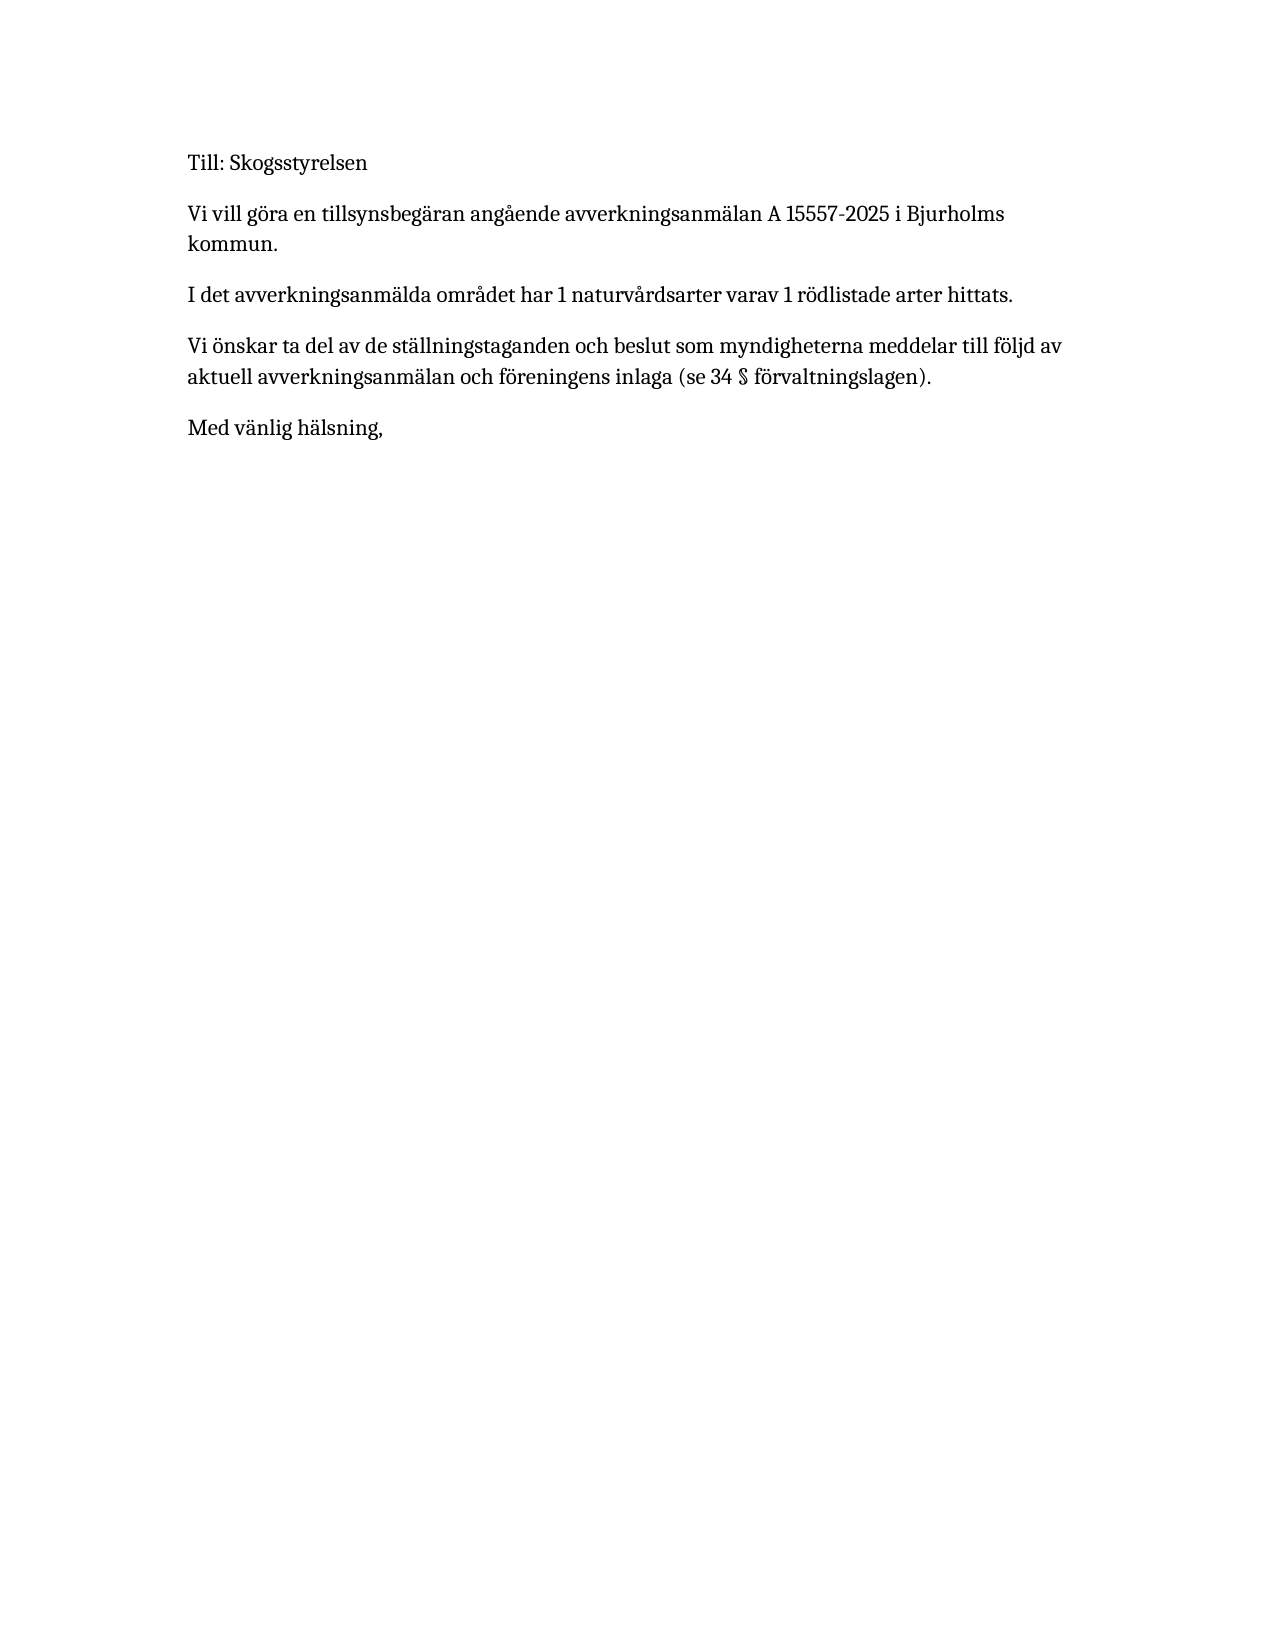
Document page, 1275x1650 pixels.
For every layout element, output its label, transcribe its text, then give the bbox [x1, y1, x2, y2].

text I det avverkningsanmälda området har 1 naturvårdsarter varav 1 rödlistade arter hittats. [187, 282, 1087, 309]
text Vi vill göra en tillsynsbegäran angående avverkningsanmälan A 15557-2025 i Bjurholms kommun. [187, 201, 1087, 258]
text Till: Skogsstyrelsen [187, 150, 1087, 176]
text Med vänlig hälsning, [187, 414, 1087, 471]
text Vi önskar ta del av de ställningstaganden och beslut som myndigheterna meddelar till följd av aktuell avverkningsanmälan och föreningens inlaga (se 34 § förvaltningslagen). [187, 333, 1087, 390]
